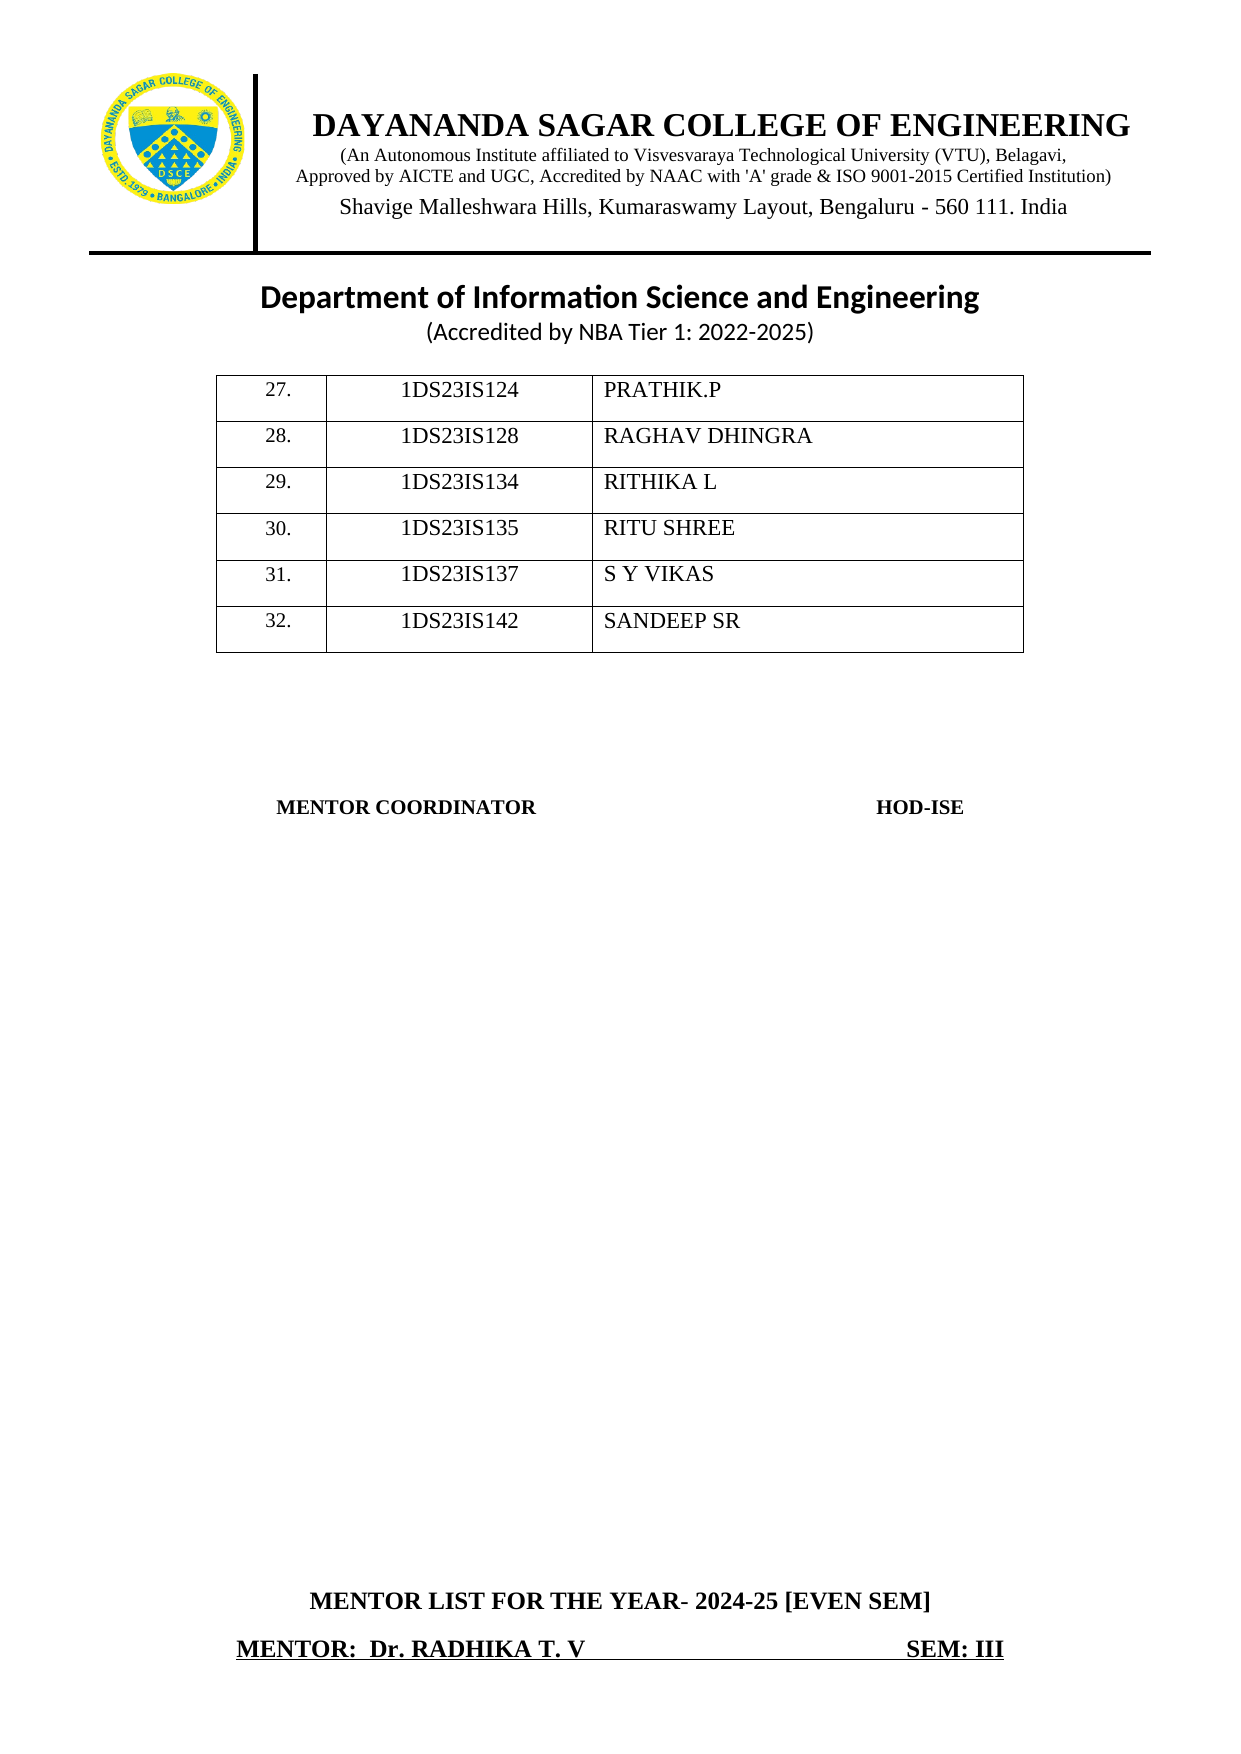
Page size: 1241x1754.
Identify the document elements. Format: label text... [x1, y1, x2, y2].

table_cell RAGHAV DHINGRA [593, 422, 1023, 467]
table_cell 1DS23IS134 [327, 468, 592, 513]
table_cell 1DS23IS142 [327, 607, 592, 652]
table_cell [217, 468, 326, 513]
table_cell 1DS23IS128 [327, 422, 592, 467]
table_cell 1DS23IS124 [327, 376, 592, 421]
table_cell S Y VIKAS [593, 561, 1023, 606]
table_cell 1DS23IS137 [327, 561, 592, 606]
table_cell 1DS23IS135 [327, 514, 592, 559]
table_cell PRATHIK.P [593, 376, 1023, 421]
text MENTOR COORDINATOR HOD-ISE [150, 795, 1090, 819]
table_cell [217, 376, 326, 421]
picture [100, 73, 245, 204]
table_cell [217, 561, 326, 606]
table_cell SANDEEP SR [593, 607, 1023, 652]
table_cell [217, 514, 326, 559]
text MENTOR LIST FOR THE YEAR- 2024-25 [EVEN SEM] [150, 1586, 1090, 1615]
table_cell [217, 607, 326, 652]
table_cell [217, 422, 326, 467]
table_cell RITU SHREE [593, 514, 1023, 559]
text MENTOR: Dr. RADHIKA T. V SEM: III [150, 1634, 1090, 1662]
table_cell RITHIKA L [593, 468, 1023, 513]
